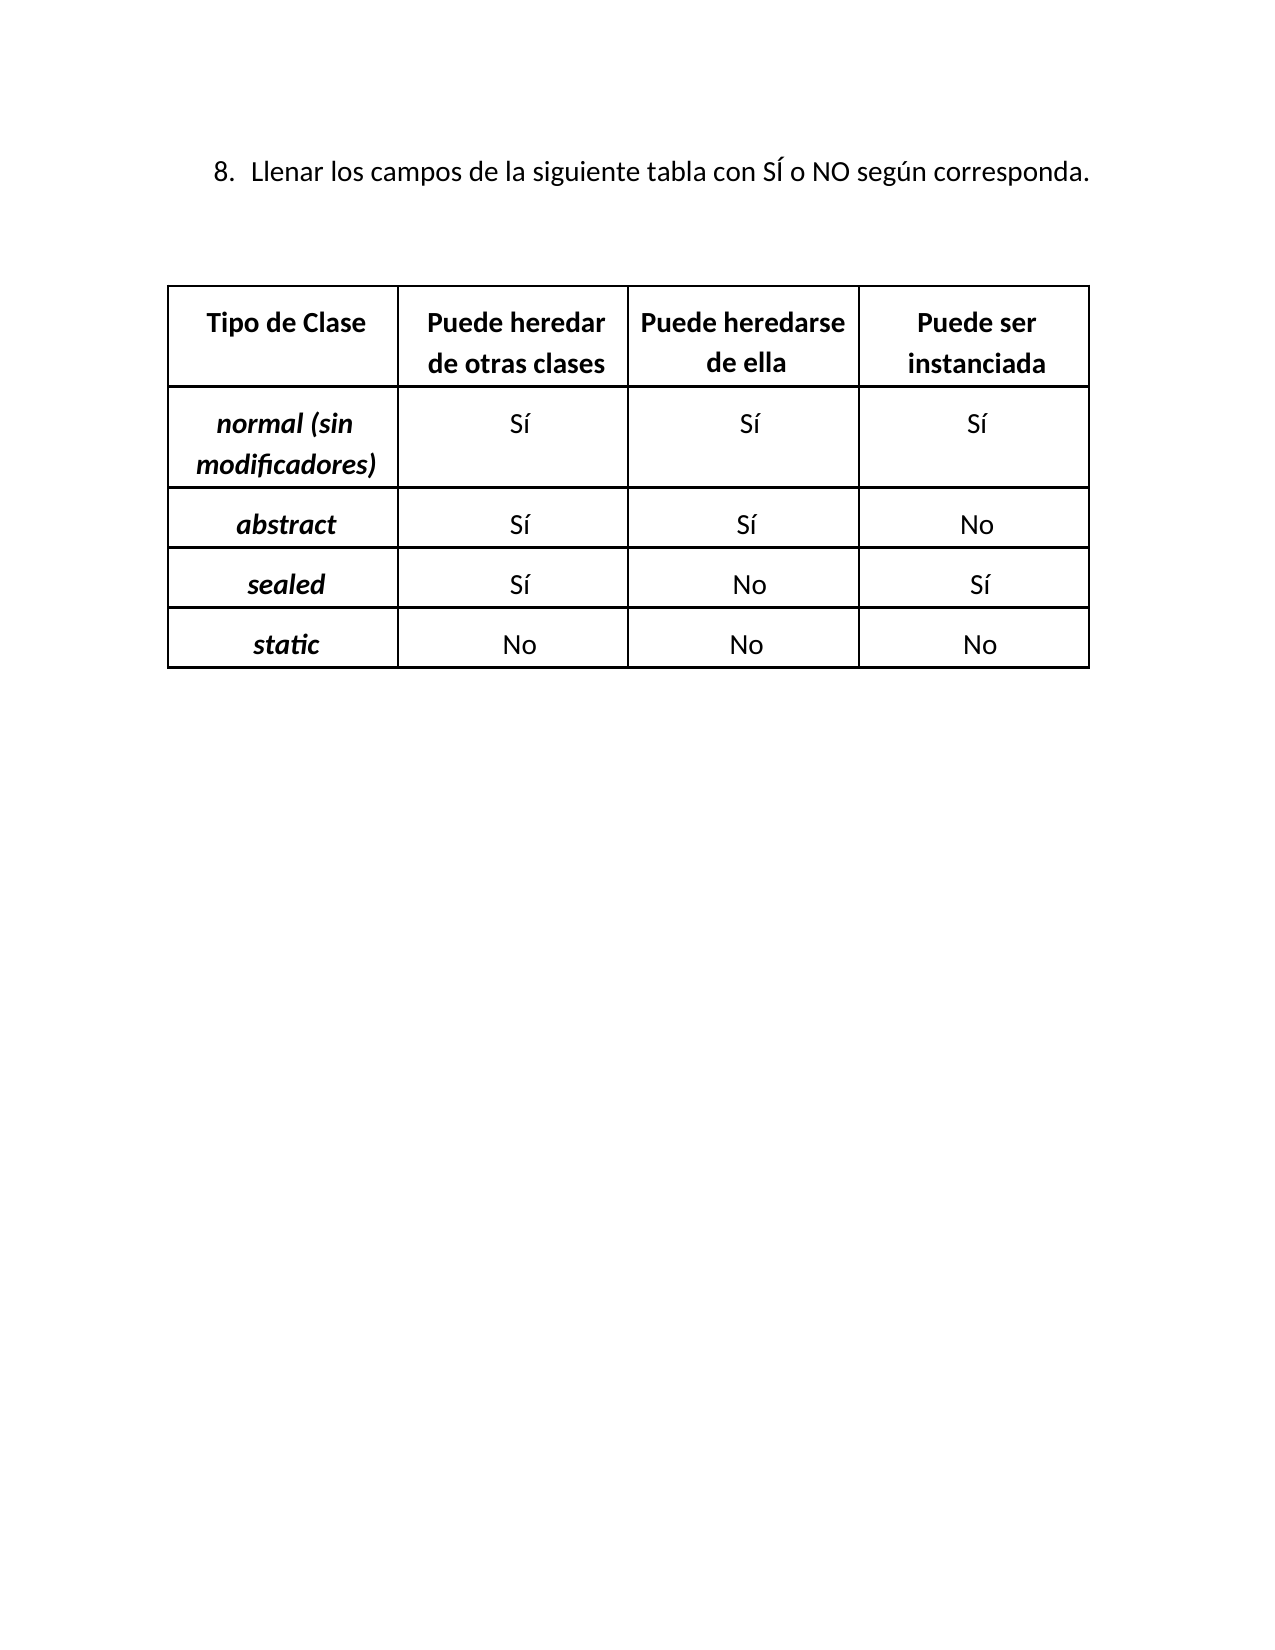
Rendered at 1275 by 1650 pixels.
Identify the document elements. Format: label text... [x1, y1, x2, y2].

table_cell No [860, 489, 1088, 546]
table_cell Sí [860, 549, 1088, 606]
table_cell Sí [629, 489, 858, 546]
table_cell static [169, 609, 397, 666]
table_header Puede ser instanciada [860, 287, 1088, 385]
table_cell No [860, 609, 1088, 666]
table_header Tipo de Clase [169, 287, 397, 385]
table_cell Sí [399, 388, 627, 486]
table_cell sealed [169, 549, 397, 606]
list Llenar los campos de la siguiente tabla con SÍ o NO según corresponda. [213, 153, 1092, 228]
table_header Puede heredarse de ella [629, 287, 858, 385]
table_header Puede heredar de otras clases [399, 287, 627, 385]
table_cell No [629, 609, 858, 666]
table_cell Sí [399, 489, 627, 546]
table_cell Sí [629, 388, 858, 486]
table_cell normal (sin modificadores) [169, 388, 397, 486]
table_cell abstract [169, 489, 397, 546]
table_cell No [629, 549, 858, 606]
table_cell Sí [860, 388, 1088, 486]
table_cell Sí [399, 549, 627, 606]
table_cell No [399, 609, 627, 666]
